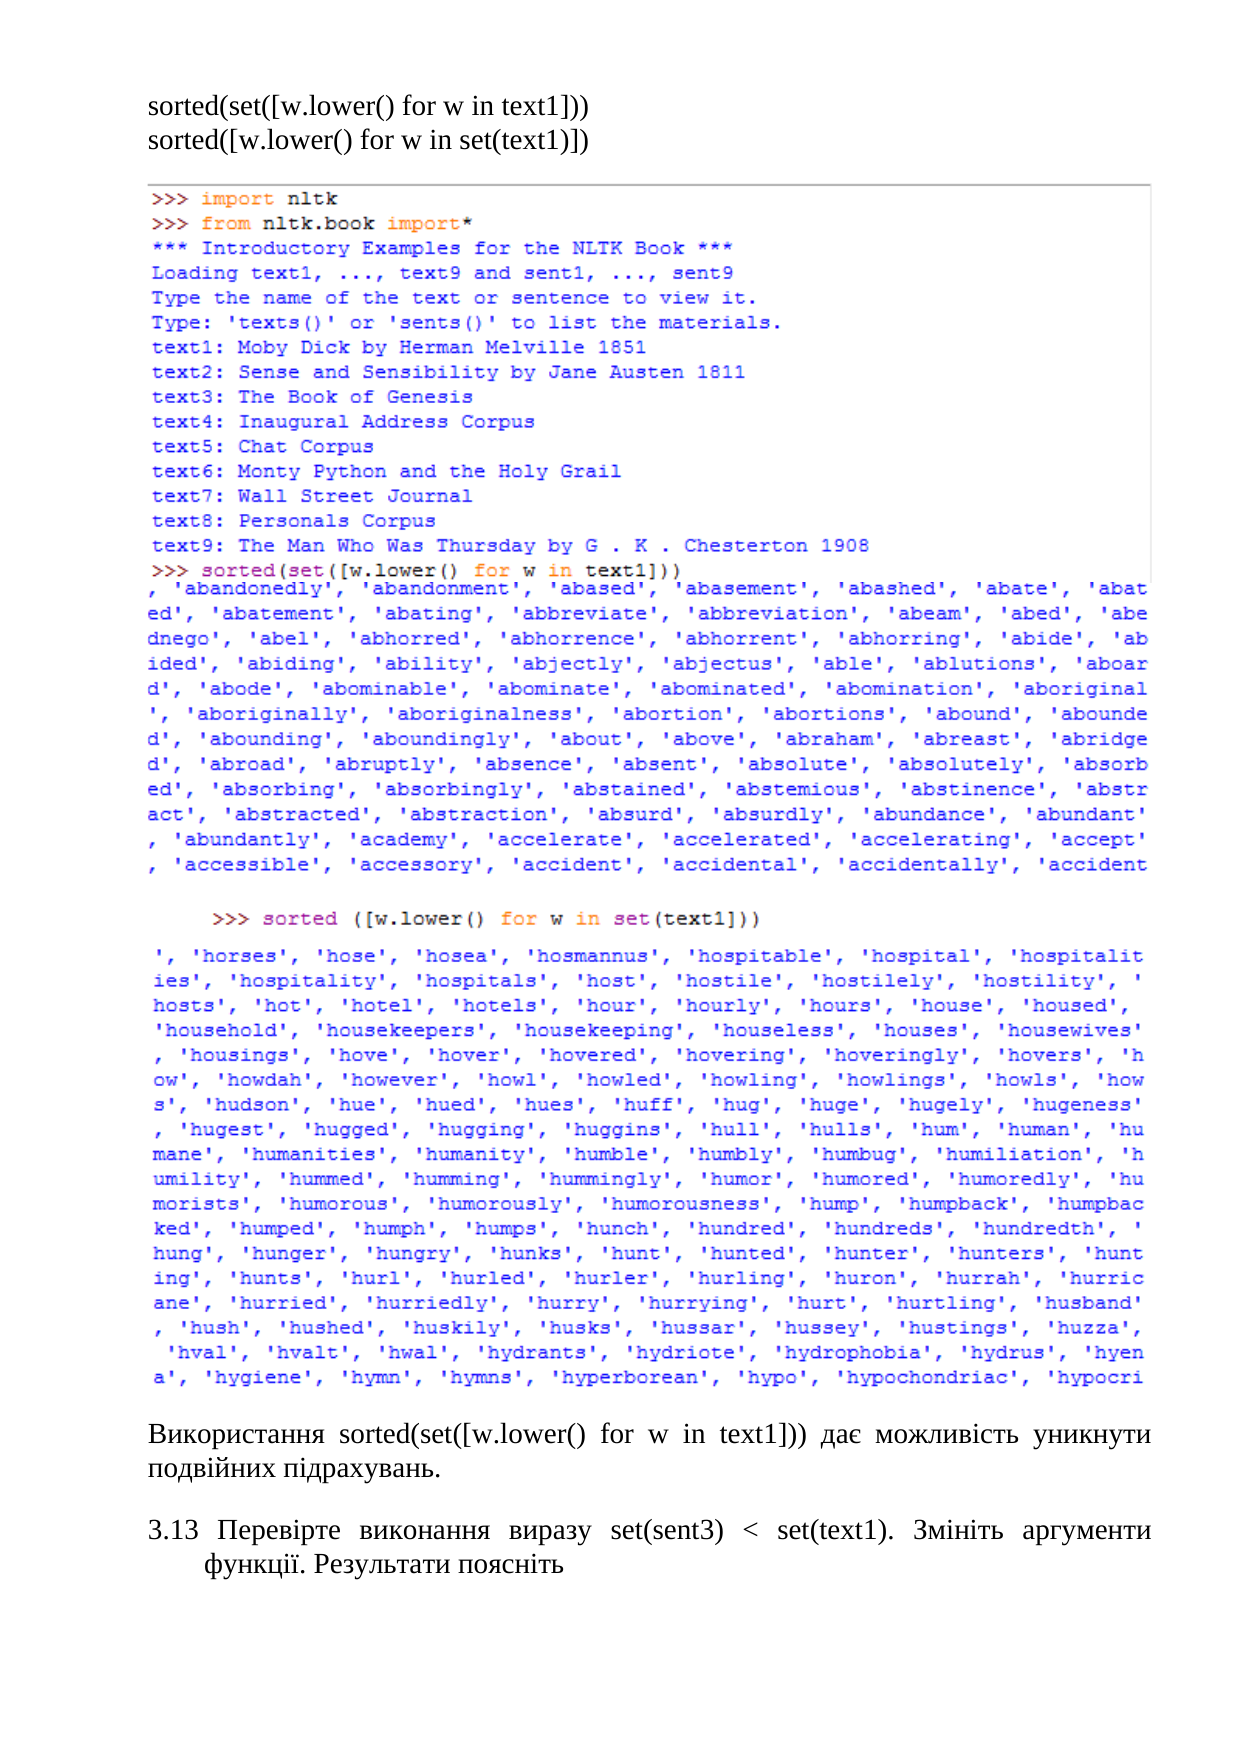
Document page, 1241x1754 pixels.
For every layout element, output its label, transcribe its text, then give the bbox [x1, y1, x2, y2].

picture [147, 905, 1152, 1388]
text Використання sorted(set([w.lower() for w in text1])) дає можливість уникнути подвійних підрахувань. [148, 1417, 1152, 1484]
text 3.13 Перевірте виконання виразу set(sent3) < set(text1). Змініть аргументи функції. Результати поясніть [148, 1512, 1152, 1579]
picture [147, 183, 1152, 877]
text sorted(set([w.lower() for w in text1])) [148, 88, 1152, 122]
text sorted([w.lower() for w in set(text1)]) [148, 122, 1152, 156]
